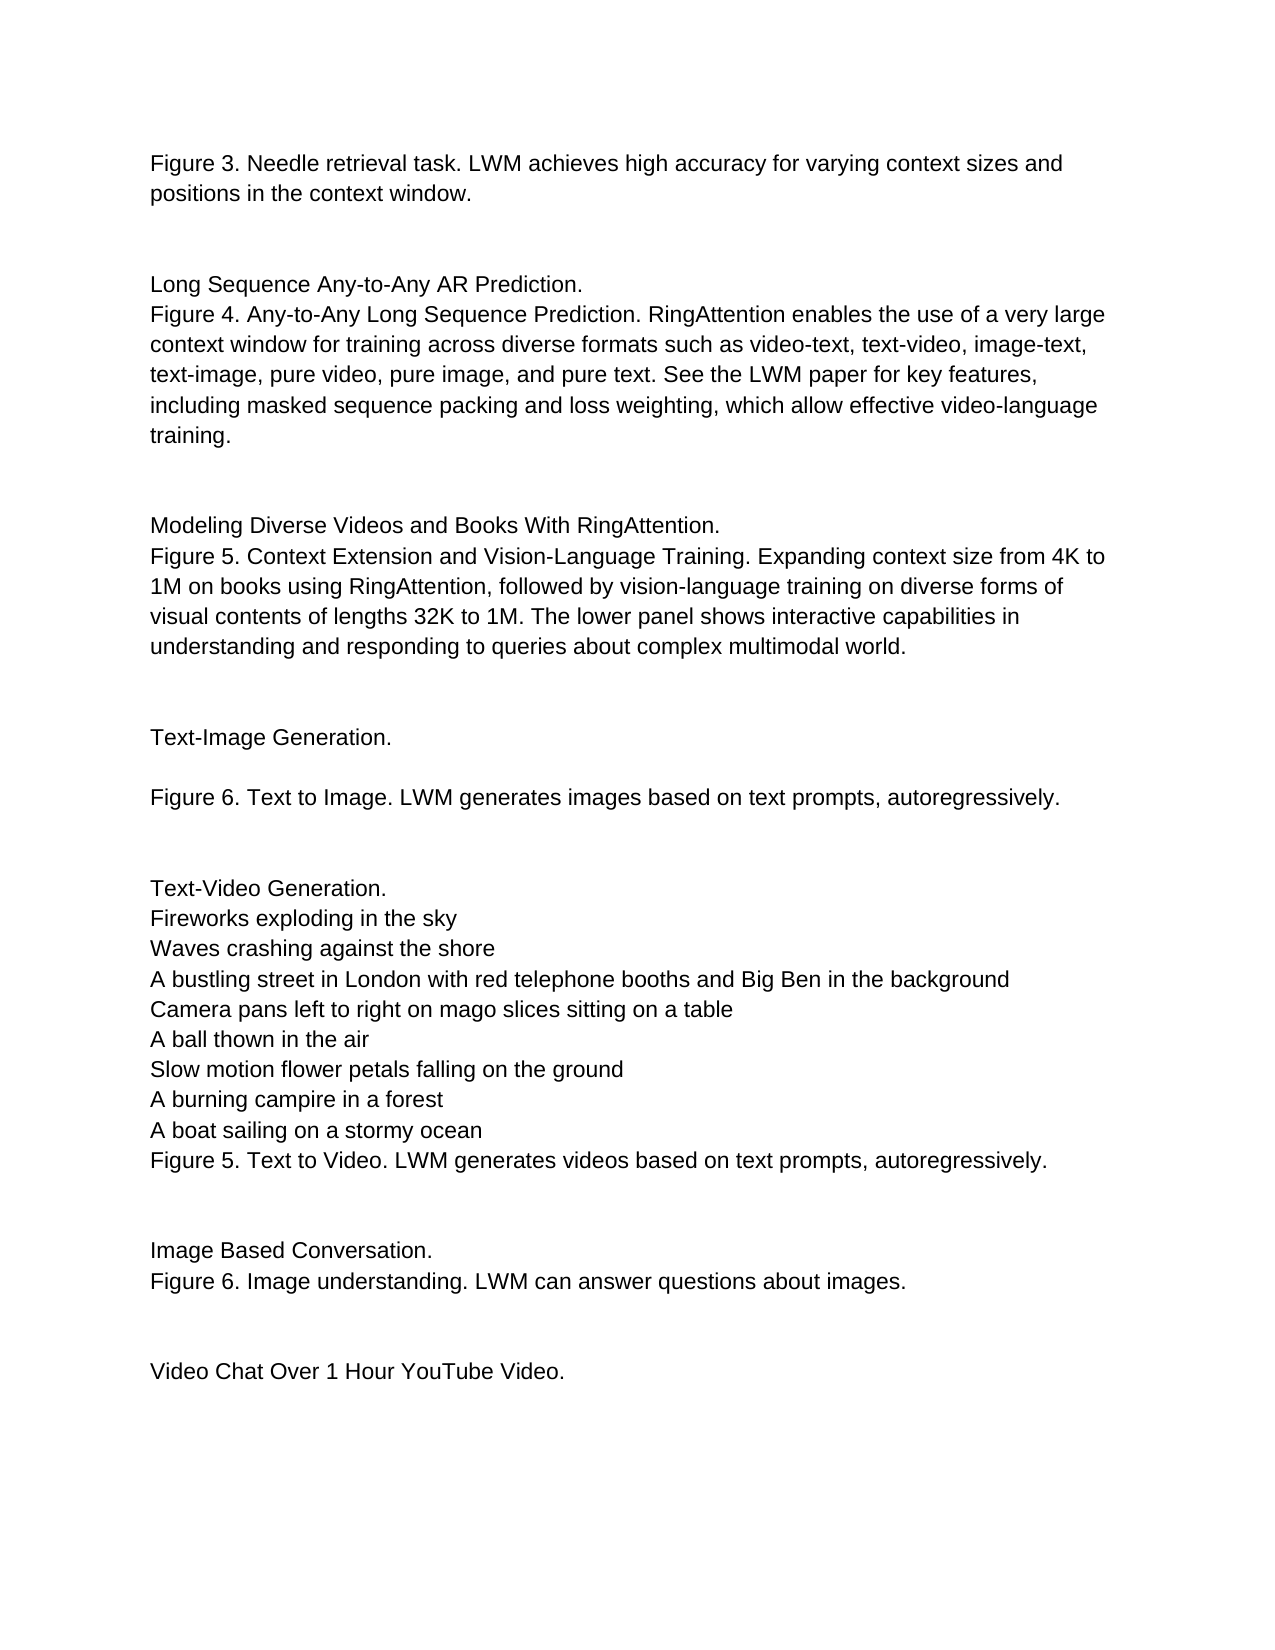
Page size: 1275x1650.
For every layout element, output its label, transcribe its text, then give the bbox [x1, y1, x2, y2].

text Figure 4. Any-to-Any Long Sequence Prediction. RingAttention enables the use of a very large context window for training across diverse formats such as video-text, text-video, image-text, text-image, pure video, pure image, and pure text. See the LWM paper for key features, including masked sequence packing and loss weighting, which allow effective video-language training. [150, 301, 1125, 448]
text Figure 5. Text to Video. LWM generates videos based on text prompts, autoregressively. [150, 1147, 1125, 1173]
text Slow motion flower petals falling on the ground [150, 1056, 1125, 1083]
text Text-Image Generation. [150, 724, 1125, 750]
text Image Based Conversation. [150, 1237, 1125, 1264]
text A bustling street in London with red telephone booths and Big Ben in the background [150, 966, 1125, 992]
text Video Chat Over 1 Hour YouTube Video. [150, 1358, 1125, 1385]
text A burning campire in a forest [150, 1086, 1125, 1113]
text Camera pans left to right on mago slices sitting on a table [150, 996, 1125, 1022]
text A boat sailing on a stormy ocean [150, 1117, 1125, 1143]
text Figure 6. Image understanding. LWM can answer questions about images. [150, 1268, 1125, 1294]
text Long Sequence Any-to-Any AR Prediction. [150, 271, 1125, 297]
text Fireworks exploding in the sky [150, 905, 1125, 932]
text Figure 3. Needle retrieval task. LWM achieves high accuracy for varying context sizes and positions in the context window. [150, 150, 1125, 207]
text Figure 5. Context Extension and Vision-Language Training. Expanding context size from 4K to 1M on books using RingAttention, followed by vision-language training on diverse forms of visual contents of lengths 32K to 1M. The lower panel shows interactive capabilities in understanding and responding to queries about complex multimodal world. [150, 543, 1125, 660]
text Text-Video Generation. [150, 875, 1125, 901]
text Figure 6. Text to Image. LWM generates images based on text prompts, autoregressively. [150, 784, 1125, 811]
text A ball thown in the air [150, 1026, 1125, 1052]
text Waves crashing against the shore [150, 935, 1125, 962]
text Modeling Diverse Videos and Books With RingAttention. [150, 512, 1125, 539]
